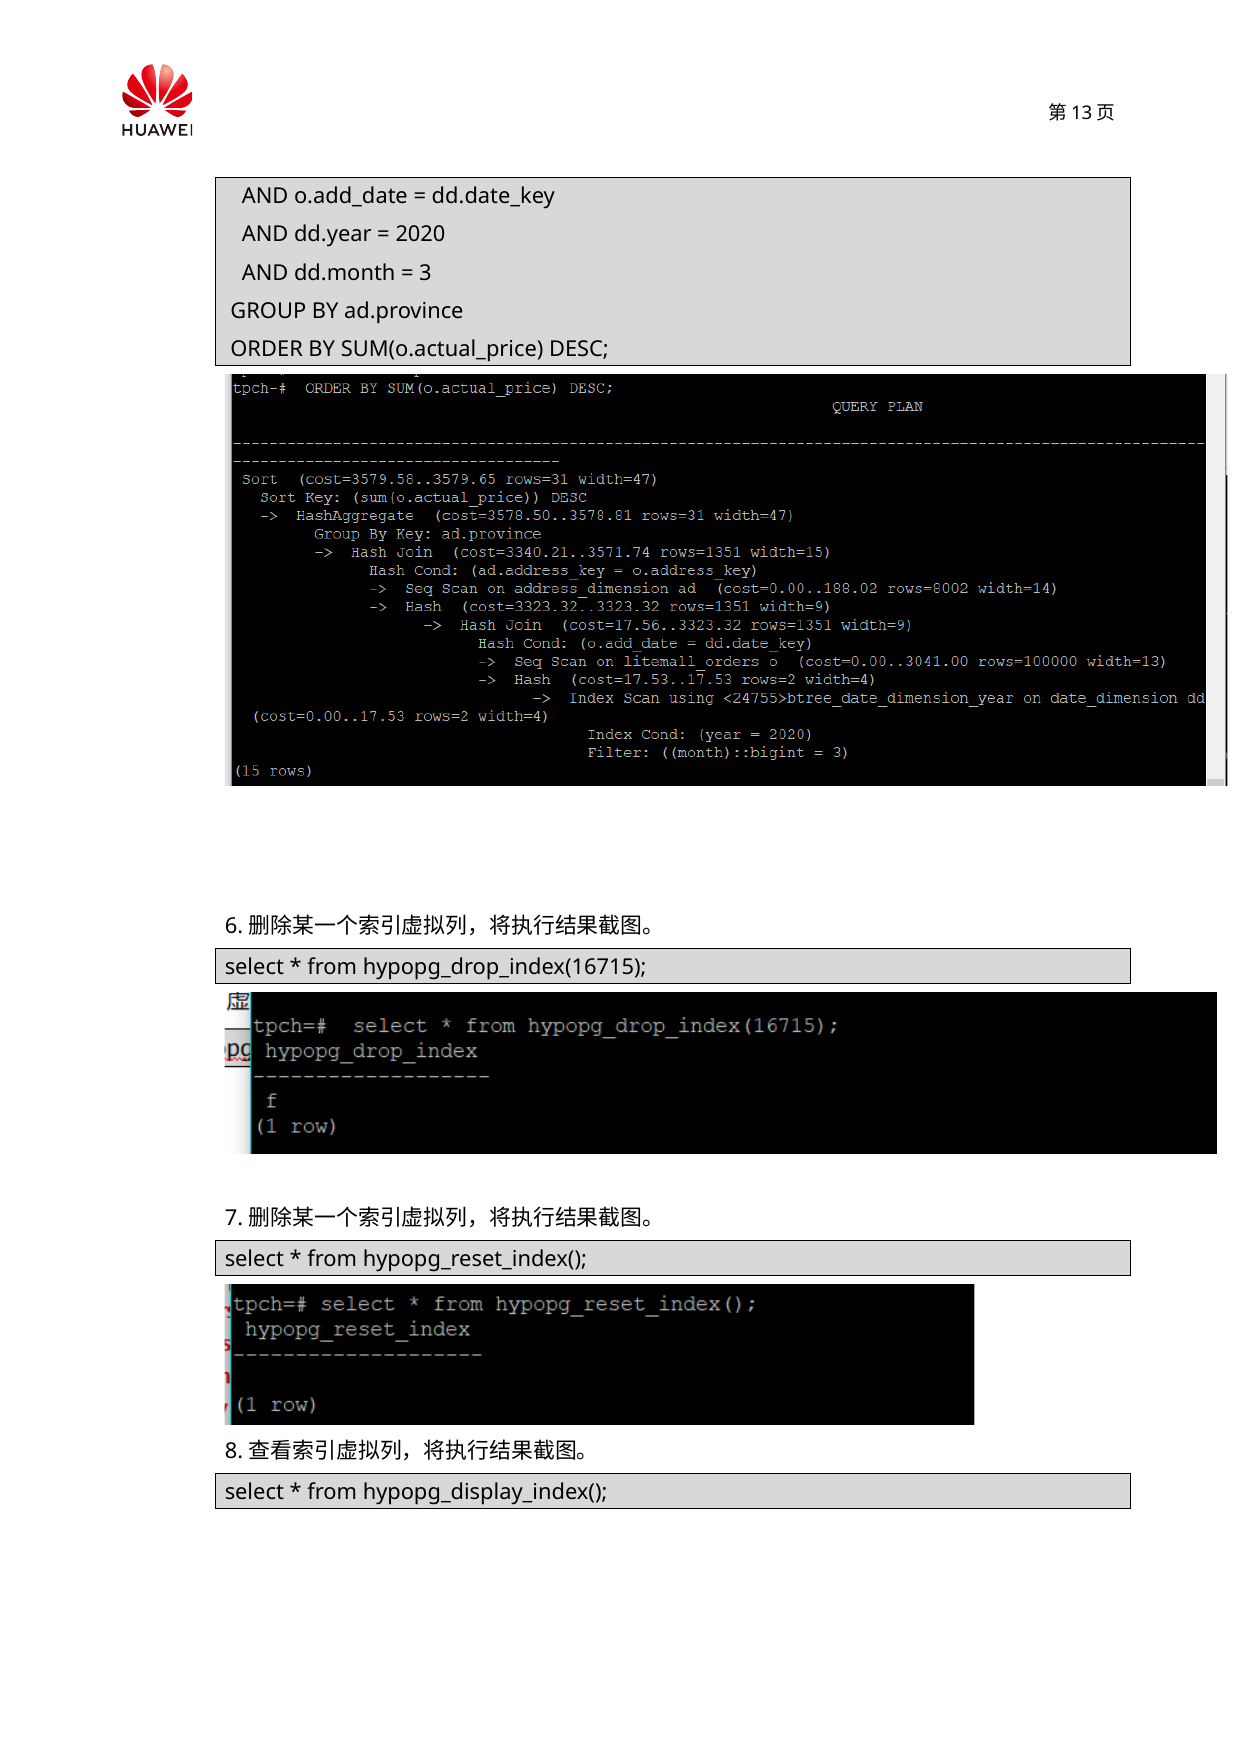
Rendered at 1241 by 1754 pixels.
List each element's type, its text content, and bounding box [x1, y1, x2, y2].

picture [122, 64, 193, 136]
text AND o.add_date = dd.date_key [216, 178, 1130, 210]
text AND dd.year = 2020 [216, 215, 1130, 248]
picture [224, 374, 1228, 786]
text AND dd.month = 3 [216, 253, 1130, 286]
text 8. 查看索引虚拟列，将执行结果截图。 [224, 1433, 1122, 1465]
picture [224, 1284, 975, 1425]
text select * from hypopg_display_index(); [216, 1474, 1130, 1508]
text select * from hypopg_drop_index(16715); [216, 949, 1130, 983]
text ORDER BY SUM(o.actual_price) DESC; [216, 330, 1130, 365]
picture [224, 992, 1217, 1154]
text 6. 删除某一个索引虚拟列，将执行结果截图。 [224, 908, 1122, 940]
text 7. 删除某一个索引虚拟列，将执行结果截图。 [224, 1200, 1122, 1232]
text select * from hypopg_reset_index(); [216, 1241, 1130, 1275]
text GROUP BY ad.province [216, 292, 1130, 324]
